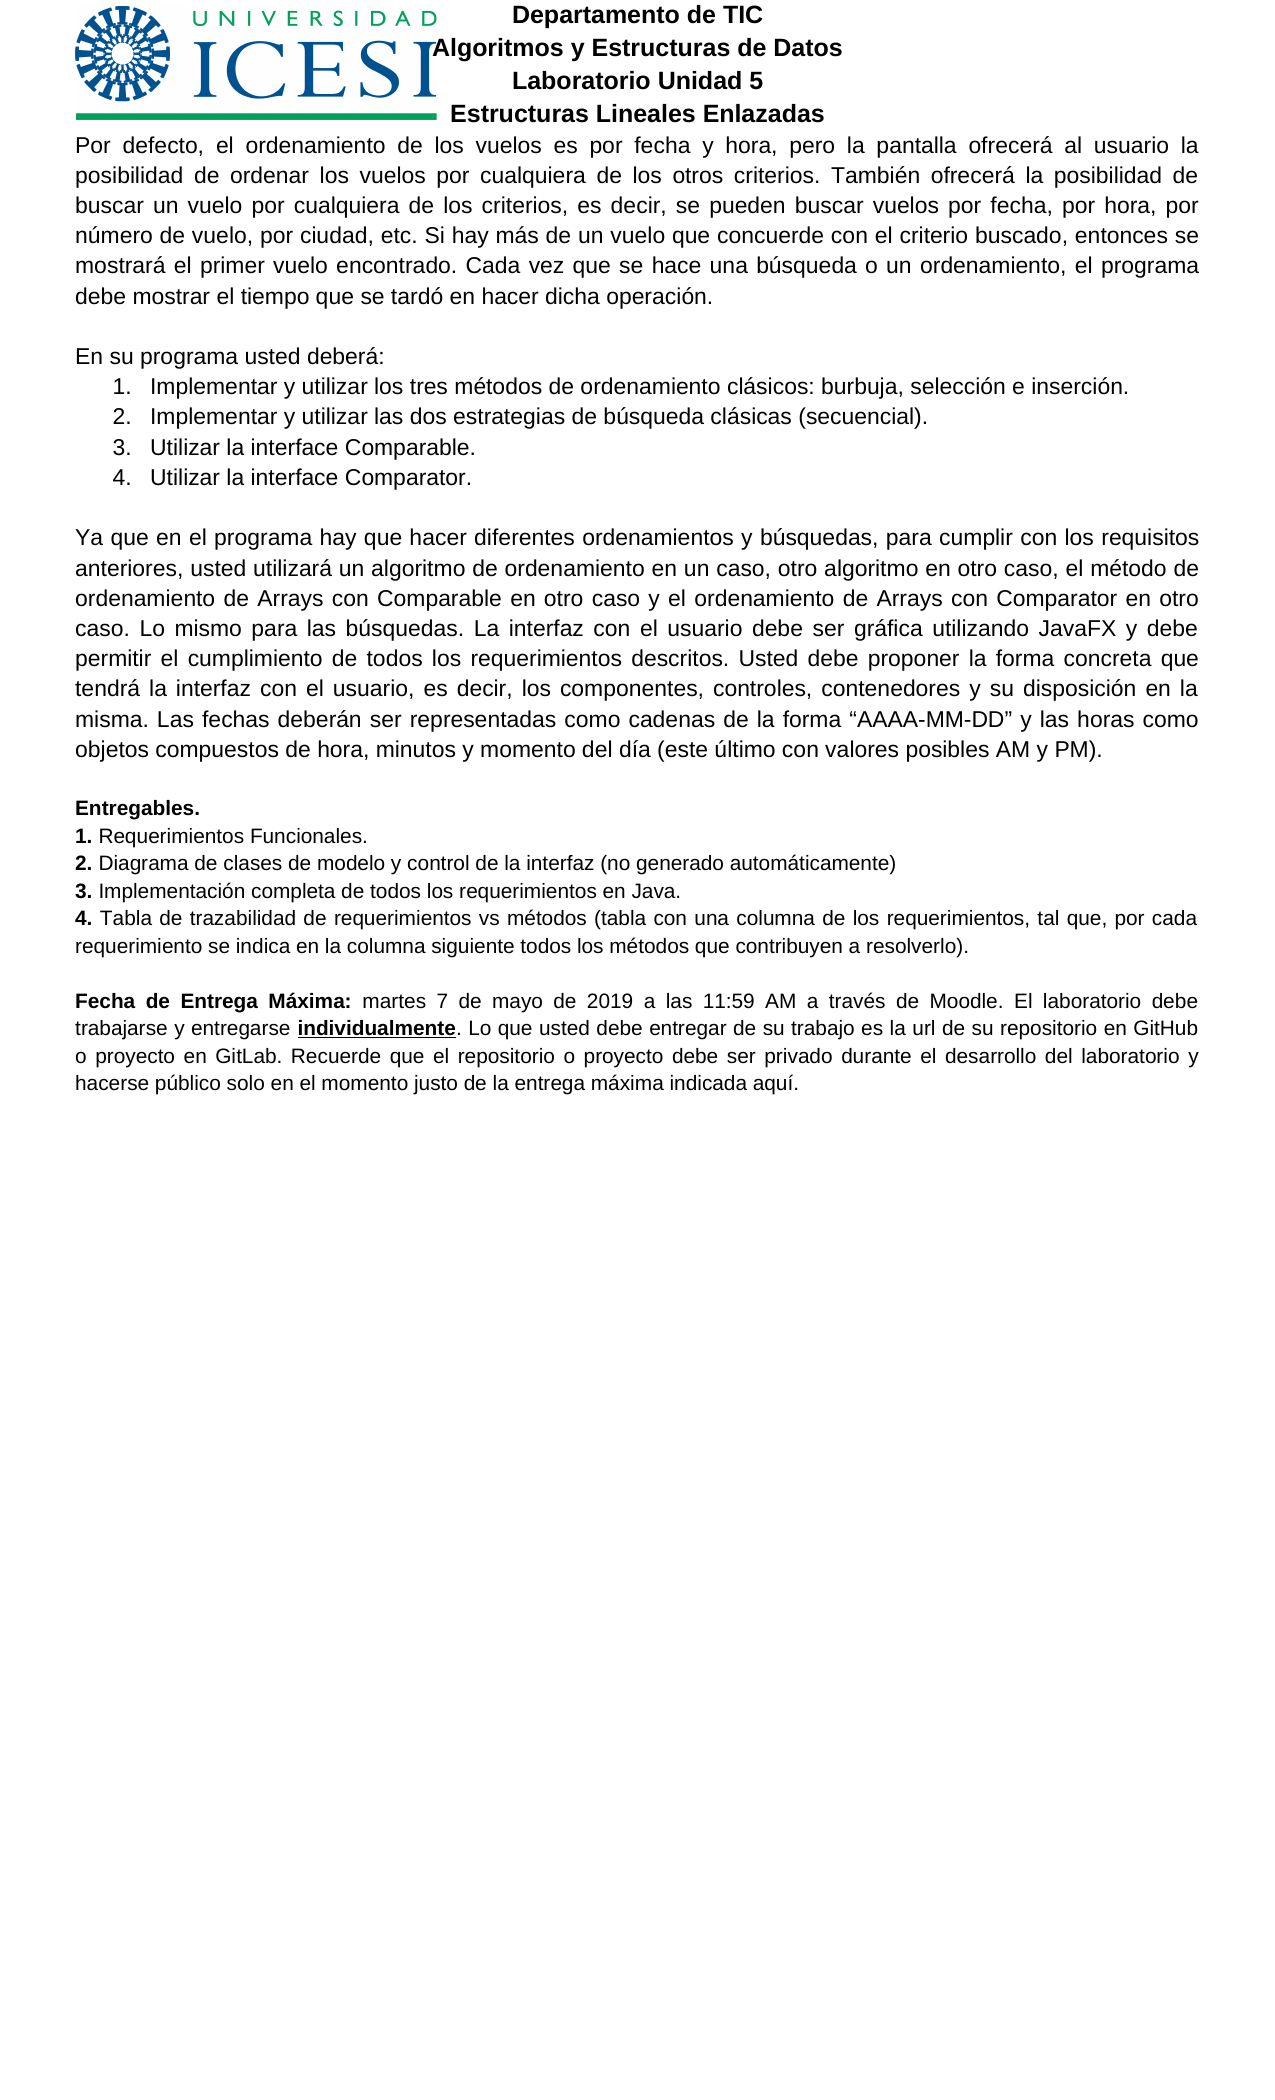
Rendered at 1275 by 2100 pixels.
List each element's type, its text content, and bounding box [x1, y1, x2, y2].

text En su programa usted deberá: [75, 343, 1200, 369]
text 2. Diagrama de clases de modelo y control de la interfaz (no generado automáticamente) [75, 851, 1200, 875]
text Ya que en el programa hay que hacer diferentes ordenamientos y búsquedas, para cumplir con los requisitos anteriores, usted utilizará un algoritmo de ordenamiento en un caso, otro algoritmo en otro caso, el método de ordenamiento de Arrays con Comparable en otro caso y el ordenamiento de Arrays con Comparator en otro caso. Lo mismo para las búsquedas. La interfaz con el usuario debe ser gráfica utilizando JavaFX y debe permitir el cumplimiento de todos los requerimientos descritos. Usted debe proponer la forma concreta que tendrá la interfaz con el usuario, es decir, los componentes, controles, contenedores y su disposición en la misma. Las fechas deberán ser representadas como cadenas de la forma “AAAA-MM-DD” y las horas como objetos compuestos de hora, minutos y momento del día (este último con valores posibles AM y PM). [75, 524, 1200, 762]
text 1. Requerimientos Funcionales. [75, 824, 1200, 848]
picture [75, 6, 437, 120]
text Por defecto, el ordenamiento de los vuelos es por fecha y hora, pero la pantalla ofrecerá al usuario la posibilidad de ordenar los vuelos por cualquiera de los otros criterios. También ofrecerá la posibilidad de buscar un vuelo por cualquiera de los criterios, es decir, se pueden buscar vuelos por fecha, por hora, por número de vuelo, por ciudad, etc. Si hay más de un vuelo que concuerde con el criterio buscado, entonces se mostrará el primer vuelo encontrado. Cada vez que se hace una búsqueda o un ordenamiento, el programa debe mostrar el tiempo que se tardó en hacer dicha operación. [75, 132, 1200, 309]
text 4. Tabla de trazabilidad de requerimientos vs métodos (tabla con una columna de los requerimientos, tal que, por cada requerimiento se indica en la columna siguiente todos los métodos que contribuyen a resolverlo). [75, 906, 1200, 958]
list Implementar y utilizar los tres métodos de ordenamiento clásicos: burbuja, selección e inserción. [112, 373, 1200, 400]
text 3. Implementación completa de todos los requerimientos en Java. [75, 879, 1200, 903]
text Fecha de Entrega Máxima: martes 7 de mayo de 2019 a las 11:59 AM a través de Moodle. El laboratorio debe trabajarse y entregarse individualmente. Lo que usted debe entregar de su trabajo es la url de su repositorio en GitHub o proyecto en GitLab. Recuerde que el repositorio o proyecto debe ser privado durante el desarrollo del laboratorio y hacerse público solo en el momento justo de la entrega máxima indicada aquí. [75, 989, 1200, 1095]
list Utilizar la interface Comparable. [112, 434, 1200, 460]
list Implementar y utilizar las dos estrategias de búsqueda clásicas (secuencial). [112, 403, 1200, 430]
text Entregables. [75, 796, 1200, 820]
list Utilizar la interface Comparator. [112, 464, 1200, 490]
